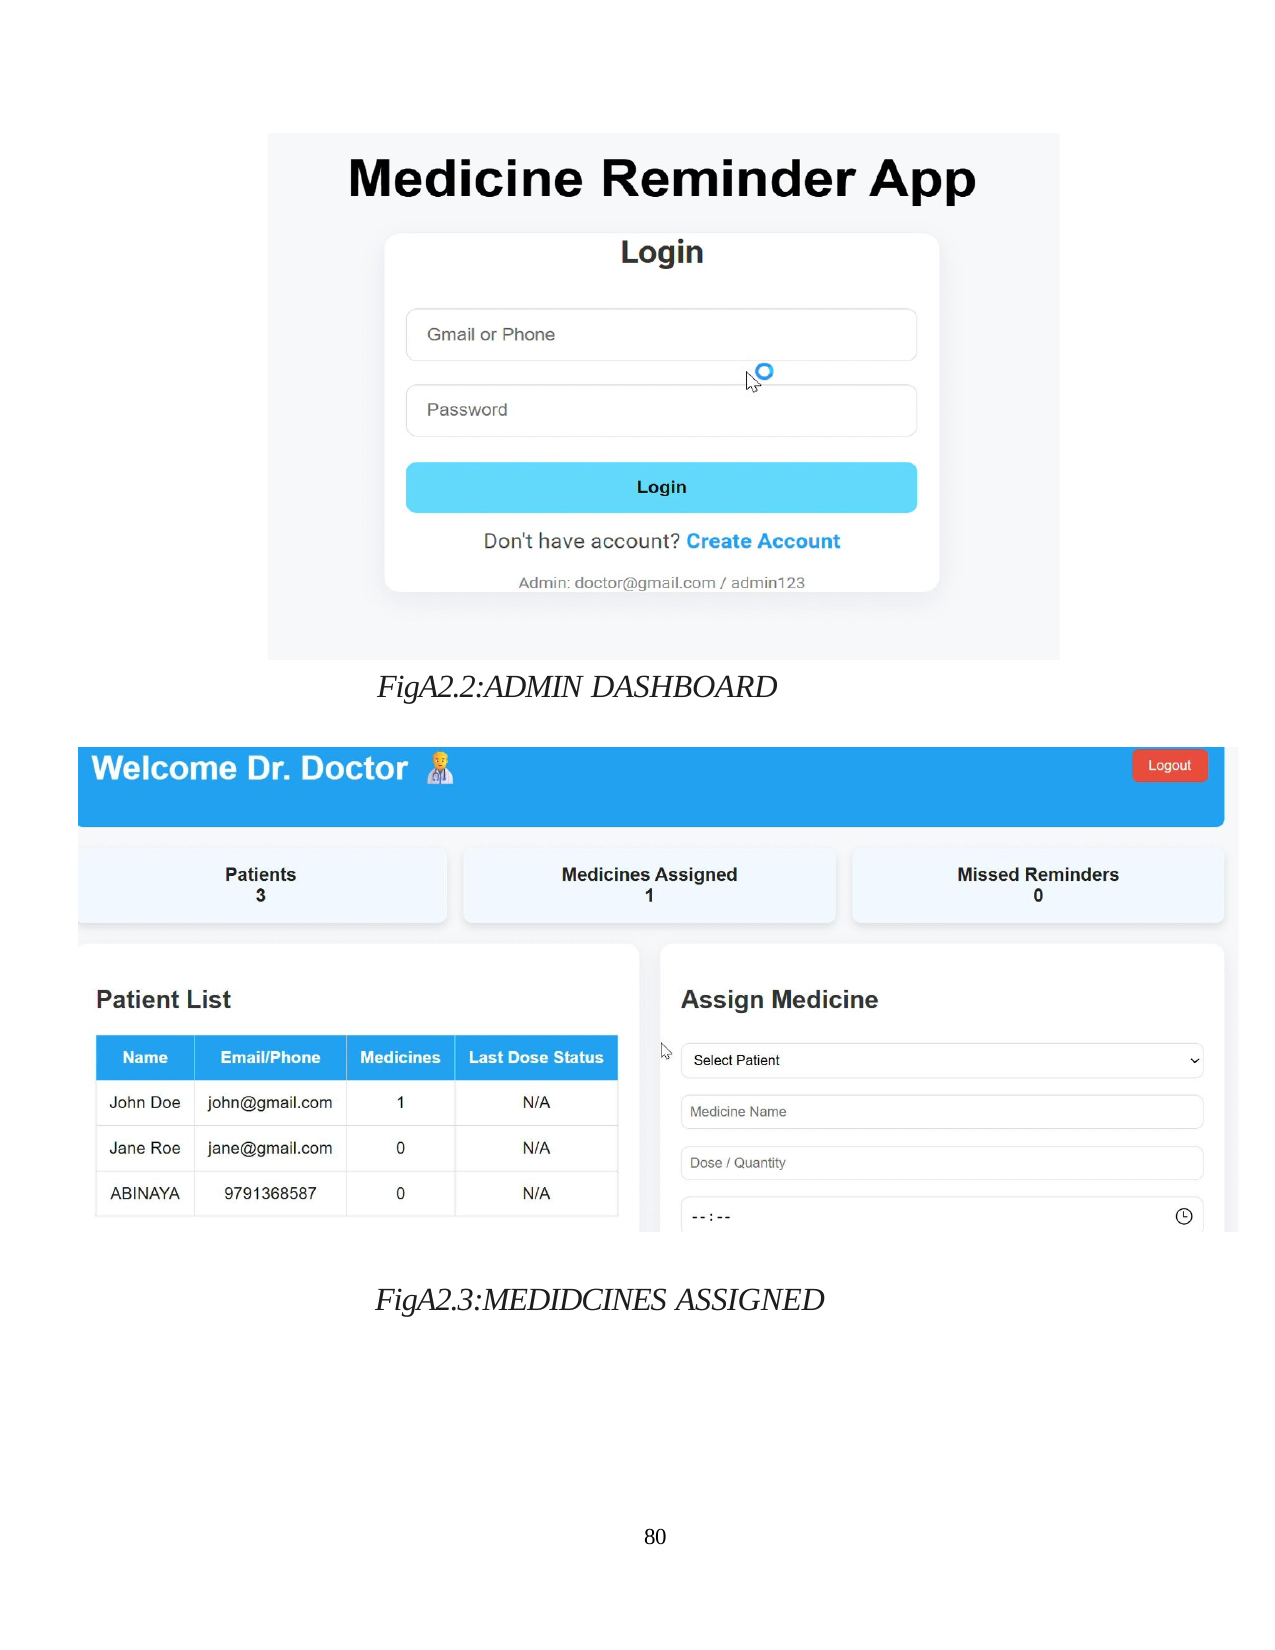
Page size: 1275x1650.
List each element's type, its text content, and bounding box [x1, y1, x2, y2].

text FigA2.2:ADMIN DASHBOARD [377, 668, 1275, 705]
picture [267, 133, 1060, 660]
picture [78, 747, 1239, 1232]
text FigA2.3:MEDIDCINES ASSIGNED [375, 1281, 1275, 1318]
